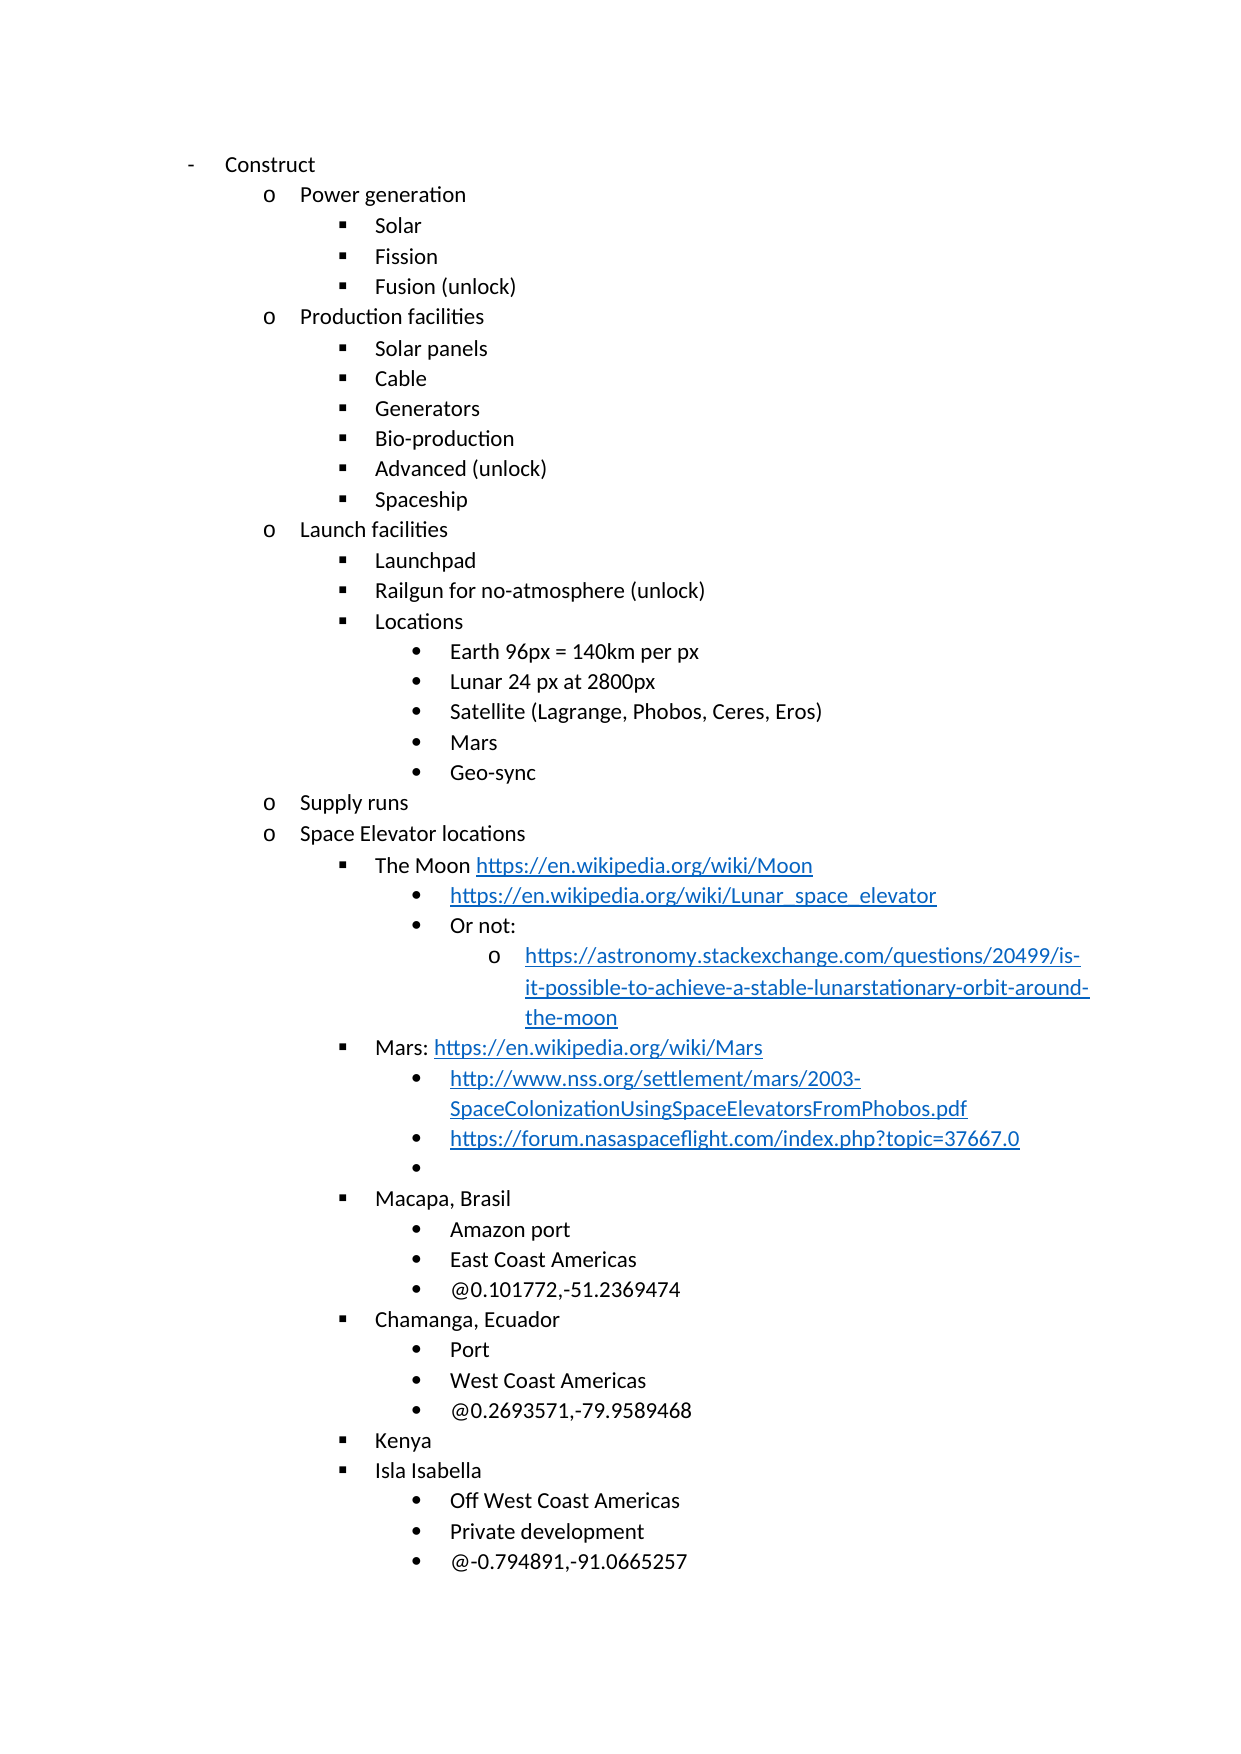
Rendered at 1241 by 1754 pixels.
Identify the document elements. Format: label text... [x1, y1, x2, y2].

list Off West Coast Americas [412, 1487, 1090, 1514]
list Earth 96px = 140km per px [412, 637, 1090, 665]
list Or not: [412, 911, 1090, 939]
list Production facilities [262, 302, 1090, 331]
list Cable [337, 364, 1090, 392]
list Solar [337, 212, 1090, 240]
list West Coast Americas [412, 1366, 1090, 1394]
list @0.101772,-51.2369474 [412, 1275, 1090, 1303]
list Private development [412, 1517, 1090, 1545]
list http://www.nss.org/settlement/mars/2003-SpaceColonizationUsingSpaceElevatorsFromPhobos.pdf [412, 1064, 1090, 1122]
list Bio-production [337, 424, 1090, 452]
list Amazon port [412, 1215, 1090, 1243]
list Power generation [262, 180, 1090, 209]
list Supply runs [262, 788, 1090, 817]
list Solar panels [337, 334, 1090, 362]
list @-0.794891,-91.0665257 [412, 1547, 1090, 1575]
list Launch facilities [262, 515, 1090, 544]
list Satellite (Lagrange, Phobos, Ceres, Eros) [412, 697, 1090, 726]
list Geo-sync [412, 758, 1090, 786]
list Kenya [337, 1426, 1090, 1454]
list Lunar 24 px at 2800px [412, 667, 1090, 695]
list Advanced (unlock) [337, 454, 1090, 483]
list Isla Isabella [337, 1456, 1090, 1484]
list Railgun for no-atmosphere (unlock) [337, 577, 1090, 605]
list @0.2693571,-79.9589468 [412, 1396, 1090, 1424]
list East Coast Americas [412, 1245, 1090, 1273]
list Construct [187, 150, 1090, 178]
list Spaceship [337, 485, 1090, 513]
list Mars [412, 728, 1090, 756]
list Chamanga, Ecuador [337, 1305, 1090, 1333]
list Generators [337, 394, 1090, 422]
list Mars: https://en.wikipedia.org/wiki/Mars [337, 1033, 1090, 1061]
list Fusion (unlock) [337, 272, 1090, 300]
list Launchpad [337, 546, 1090, 574]
list Space Elevator locations [262, 819, 1090, 849]
list https://astronomy.stackexchange.com/questions/20499/is-it-possible-to-achieve-a-stable-lunarstationary-orbit-around-the-moon [487, 942, 1090, 1031]
list https://en.wikipedia.org/wiki/Lunar_space_elevator [412, 881, 1090, 909]
list Fission [337, 242, 1090, 270]
list https://forum.nasaspaceflight.com/index.php?topic=37667.0 [412, 1124, 1090, 1152]
list The Moon https://en.wikipedia.org/wiki/Moon [337, 851, 1090, 879]
list Port [412, 1336, 1090, 1363]
list Macapa, Brasil [337, 1184, 1090, 1212]
list Locations [337, 607, 1090, 635]
